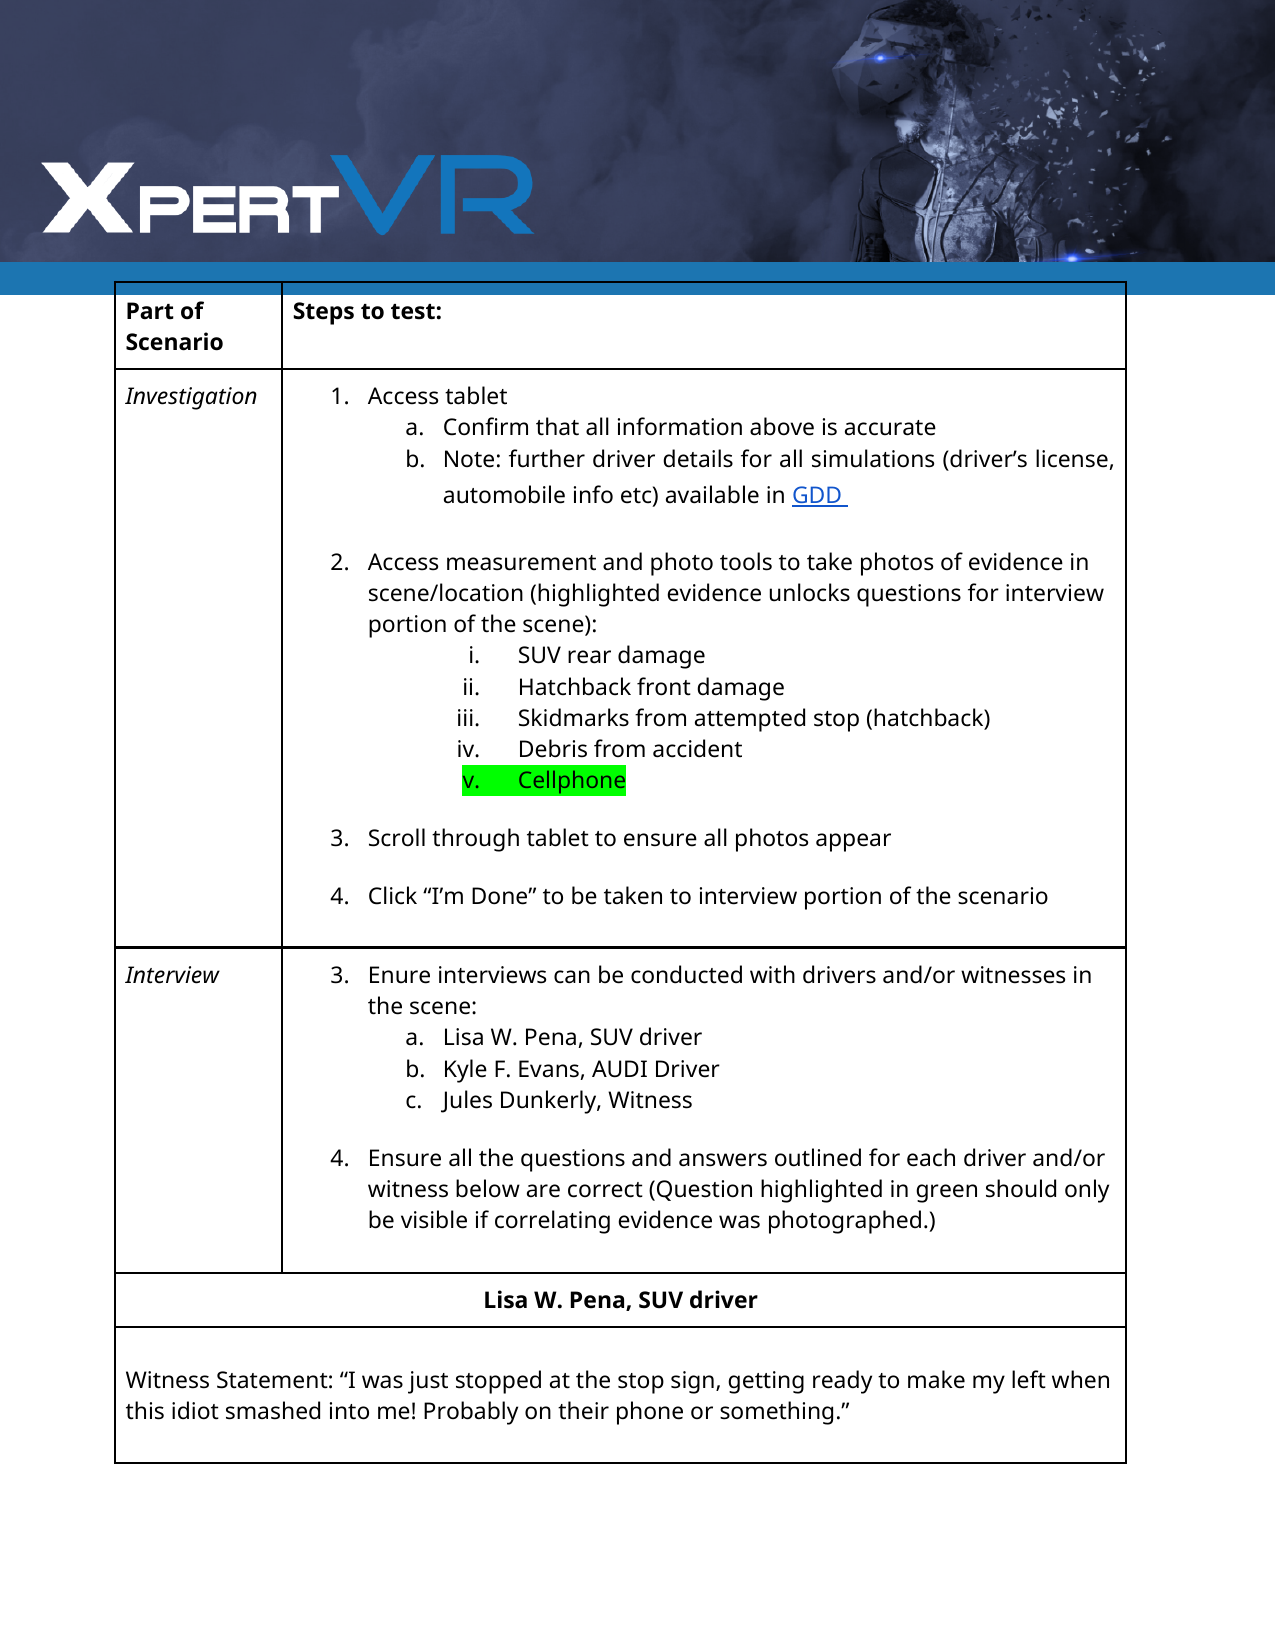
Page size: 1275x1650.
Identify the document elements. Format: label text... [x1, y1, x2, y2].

table_cell Witness Statement: “I was just stopped at the stop sign, getting ready to make my left when this idiot smashed into me! Probably on their phone or something.” [116, 1328, 1125, 1462]
table_cell Interview [116, 949, 281, 1272]
table_cell Steps to test: [283, 283, 1125, 368]
picture [0, 0, 1275, 262]
table_cell Enure interviews can be conducted with drivers and/or witnesses in the scene: Lisa W. Pena, SUV driver Kyle F. Evans, AUDI Driver Jules Dunkerly, Witness Ensure all the questions and answers outlined for each driver and/or witness below are correct (Question highlighted in green should only be visible if correlating evidence was photographed.) [283, 949, 1125, 1272]
table_cell Access tablet Confirm that all information above is accurate Note: further driver details for all simulations (driver’s license, automobile info etc) available in GDD Access measurement and photo tools to take photos of evidence in scene/location (highlighted evidence unlocks questions for interview portion of the scene): SUV rear damage Hatchback front damage Skidmarks from attempted stop (hatchback) Debris from accident Cellphone Scroll through tablet to ensure all photos appear Click “I’m Done” to be taken to interview portion of the scenario [283, 370, 1125, 946]
table_cell Investigation [116, 370, 281, 946]
table_cell Lisa W. Pena, SUV driver [116, 1274, 1125, 1326]
table_cell Part of Scenario [116, 283, 281, 368]
